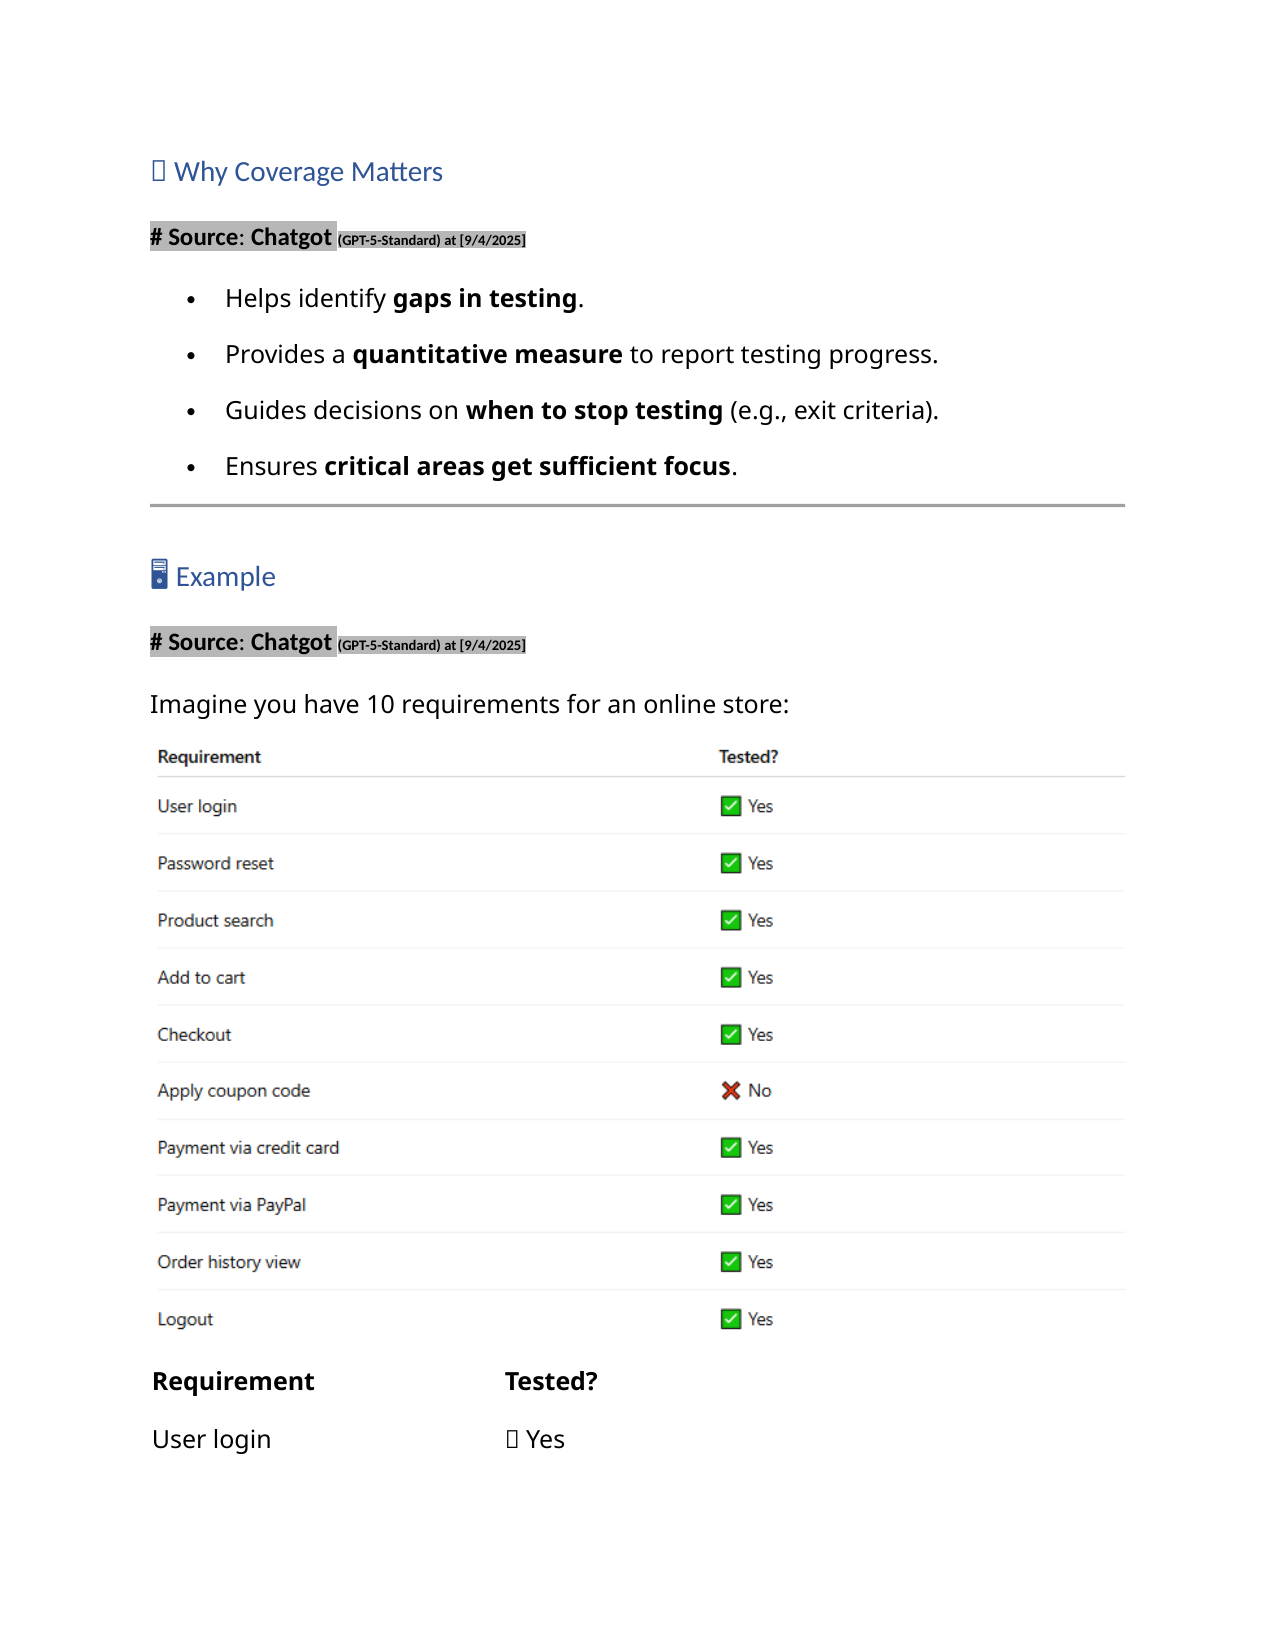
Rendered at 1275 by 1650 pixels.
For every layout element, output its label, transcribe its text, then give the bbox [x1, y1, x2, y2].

list Guides decisions on when to stop testing (e.g., exit criteria). [187, 392, 1125, 426]
subtitle 🔹 Why Coverage Matters [150, 150, 1125, 190]
text Imagine you have 10 requirements for an online store: [150, 686, 1125, 720]
text # Source: Chatgot (GPT-5-Standard) at [9/4/2025] [337, 221, 1125, 251]
table_header Requirement [150, 1362, 503, 1420]
list Ensures critical areas get sufficient focus. [187, 448, 1125, 482]
picture [150, 742, 1125, 1341]
table_header Tested? [503, 1362, 616, 1420]
table_cell User login [150, 1420, 503, 1478]
list Provides a quantitative measure to report testing progress. [187, 336, 1125, 371]
subtitle 🖥️ Example [150, 556, 1125, 595]
text # Source: Chatgot (GPT-5-Standard) at [9/4/2025] [337, 626, 1125, 657]
table_cell ✅ Yes [503, 1420, 616, 1478]
list Helps identify gaps in testing. [187, 281, 1125, 315]
